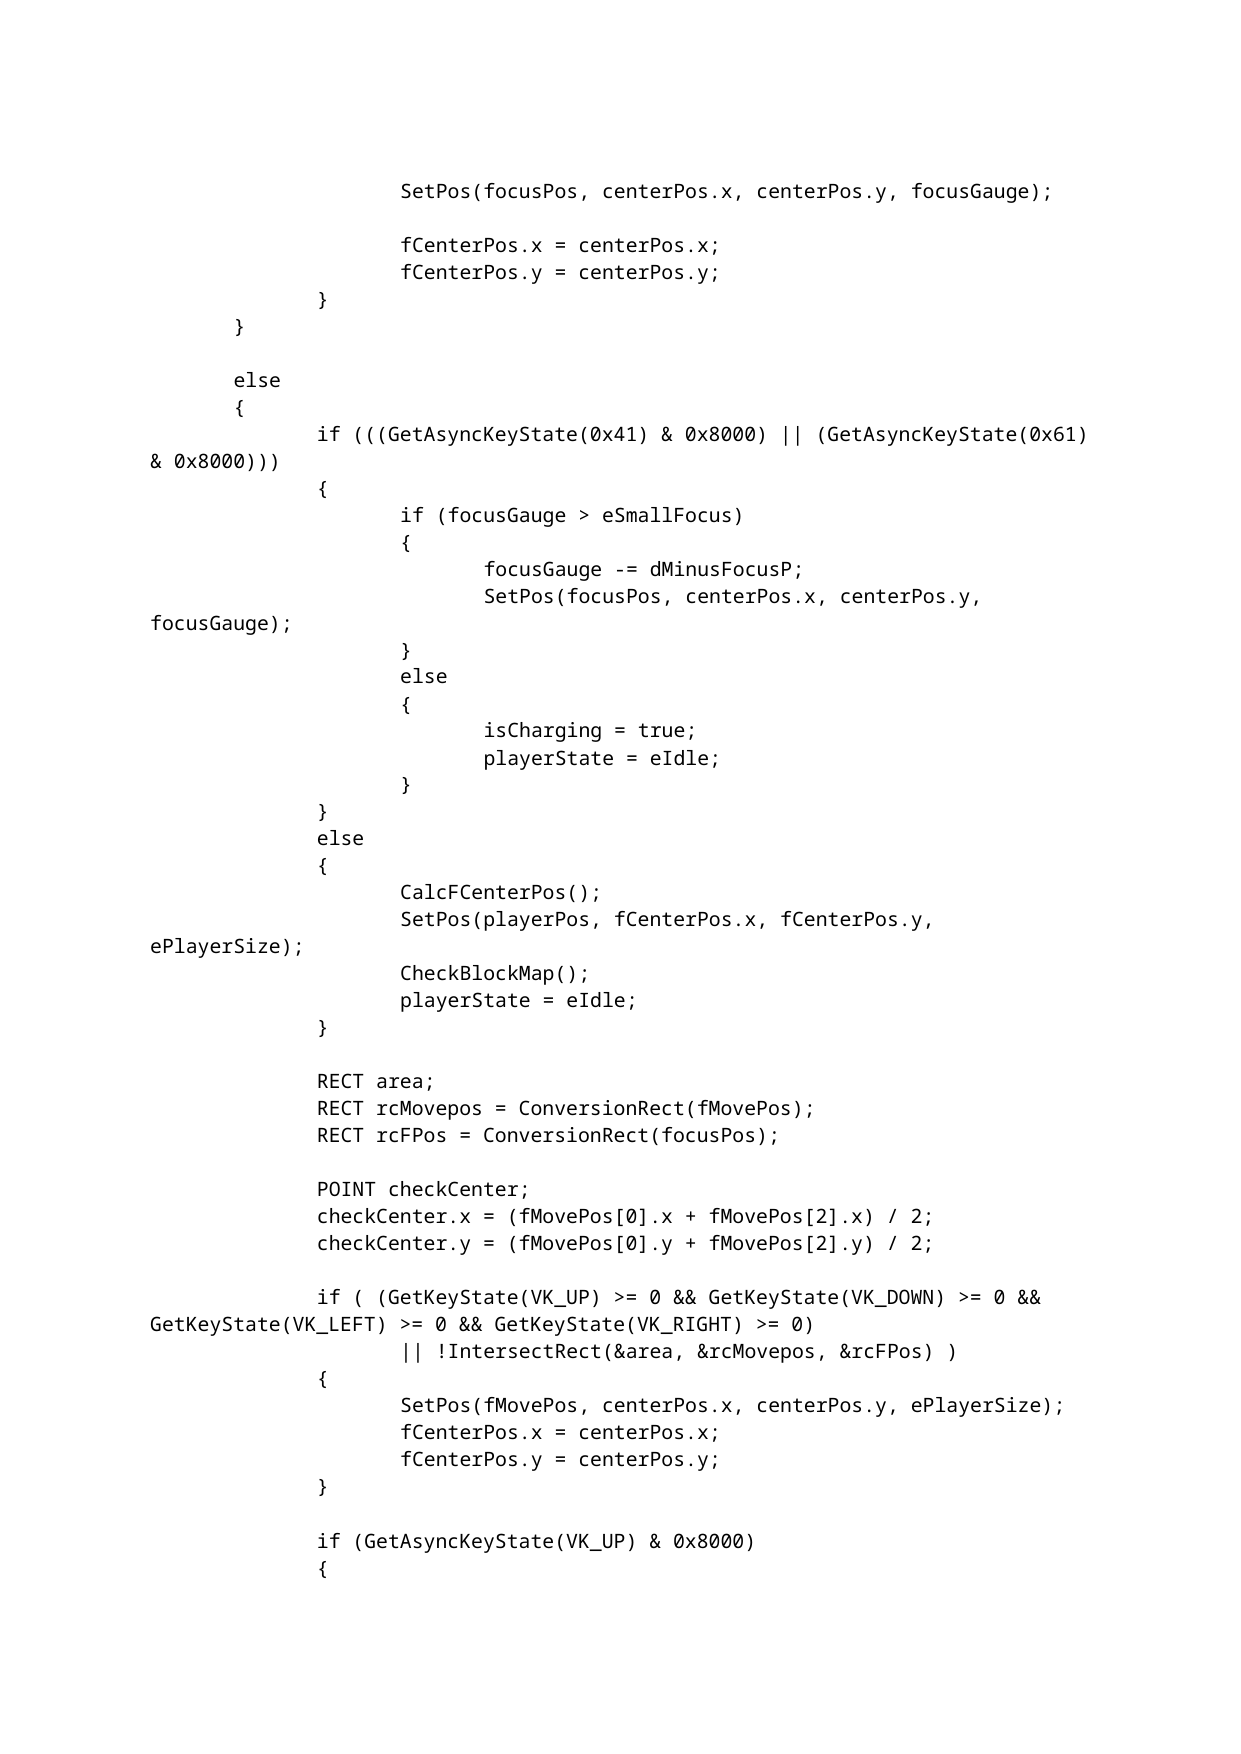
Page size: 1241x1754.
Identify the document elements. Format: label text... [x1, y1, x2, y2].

text RECT area; [150, 1067, 1090, 1094]
text } [150, 1472, 1090, 1499]
text playerState = eIdle; [150, 987, 1090, 1013]
text } [150, 636, 1090, 663]
text } [150, 312, 1090, 339]
text if (((GetAsyncKeyState(0x41) & 0x8000) || (GetAsyncKeyState(0x61) & 0x8000))) [150, 420, 1090, 474]
text { [150, 474, 1090, 501]
text else [150, 366, 1090, 393]
text SetPos(playerPos, fCenterPos.x, fCenterPos.y, ePlayerSize); [150, 906, 1090, 959]
text } [150, 771, 1090, 798]
text else [150, 663, 1090, 690]
text { [150, 1364, 1090, 1391]
text isCharging = true; [150, 717, 1090, 744]
text { [150, 852, 1090, 879]
text fCenterPos.x = centerPos.x; [150, 1418, 1090, 1445]
text RECT rcMovepos = ConversionRect(fMovePos); [150, 1094, 1090, 1121]
text SetPos(focusPos, centerPos.x, centerPos.y, focusGauge); [150, 177, 1090, 204]
text fCenterPos.y = centerPos.y; [150, 258, 1090, 285]
text fCenterPos.y = centerPos.y; [150, 1445, 1090, 1472]
text else [150, 825, 1090, 852]
text { [150, 1554, 1090, 1582]
text RECT rcFPos = ConversionRect(focusPos); [150, 1121, 1090, 1148]
text SetPos(fMovePos, centerPos.x, centerPos.y, ePlayerSize); [150, 1391, 1090, 1418]
text } [150, 798, 1090, 825]
text } [150, 1013, 1090, 1041]
text if ( (GetKeyState(VK_UP) >= 0 && GetKeyState(VK_DOWN) >= 0 && GetKeyState(VK_LEFT) >= 0 && GetKeyState(VK_RIGHT) >= 0) [150, 1283, 1090, 1337]
text if (GetAsyncKeyState(VK_UP) & 0x8000) [150, 1528, 1090, 1554]
text } [150, 285, 1090, 312]
text { [150, 393, 1090, 420]
text CalcFCenterPos(); [150, 879, 1090, 906]
text { [150, 528, 1090, 555]
text focusGauge -= dMinusFocusP; [150, 555, 1090, 582]
text POINT checkCenter; [150, 1175, 1090, 1202]
text { [150, 690, 1090, 717]
text SetPos(focusPos, centerPos.x, centerPos.y, focusGauge); [150, 582, 1090, 636]
text if (focusGauge > eSmallFocus) [150, 501, 1090, 528]
text || !IntersectRect(&area, &rcMovepos, &rcFPos) ) [150, 1337, 1090, 1364]
text checkCenter.y = (fMovePos[0].y + fMovePos[2].y) / 2; [150, 1229, 1090, 1256]
text fCenterPos.x = centerPos.x; [150, 231, 1090, 258]
text checkCenter.x = (fMovePos[0].x + fMovePos[2].x) / 2; [150, 1202, 1090, 1229]
text CheckBlockMap(); [150, 959, 1090, 987]
text playerState = eIdle; [150, 744, 1090, 771]
